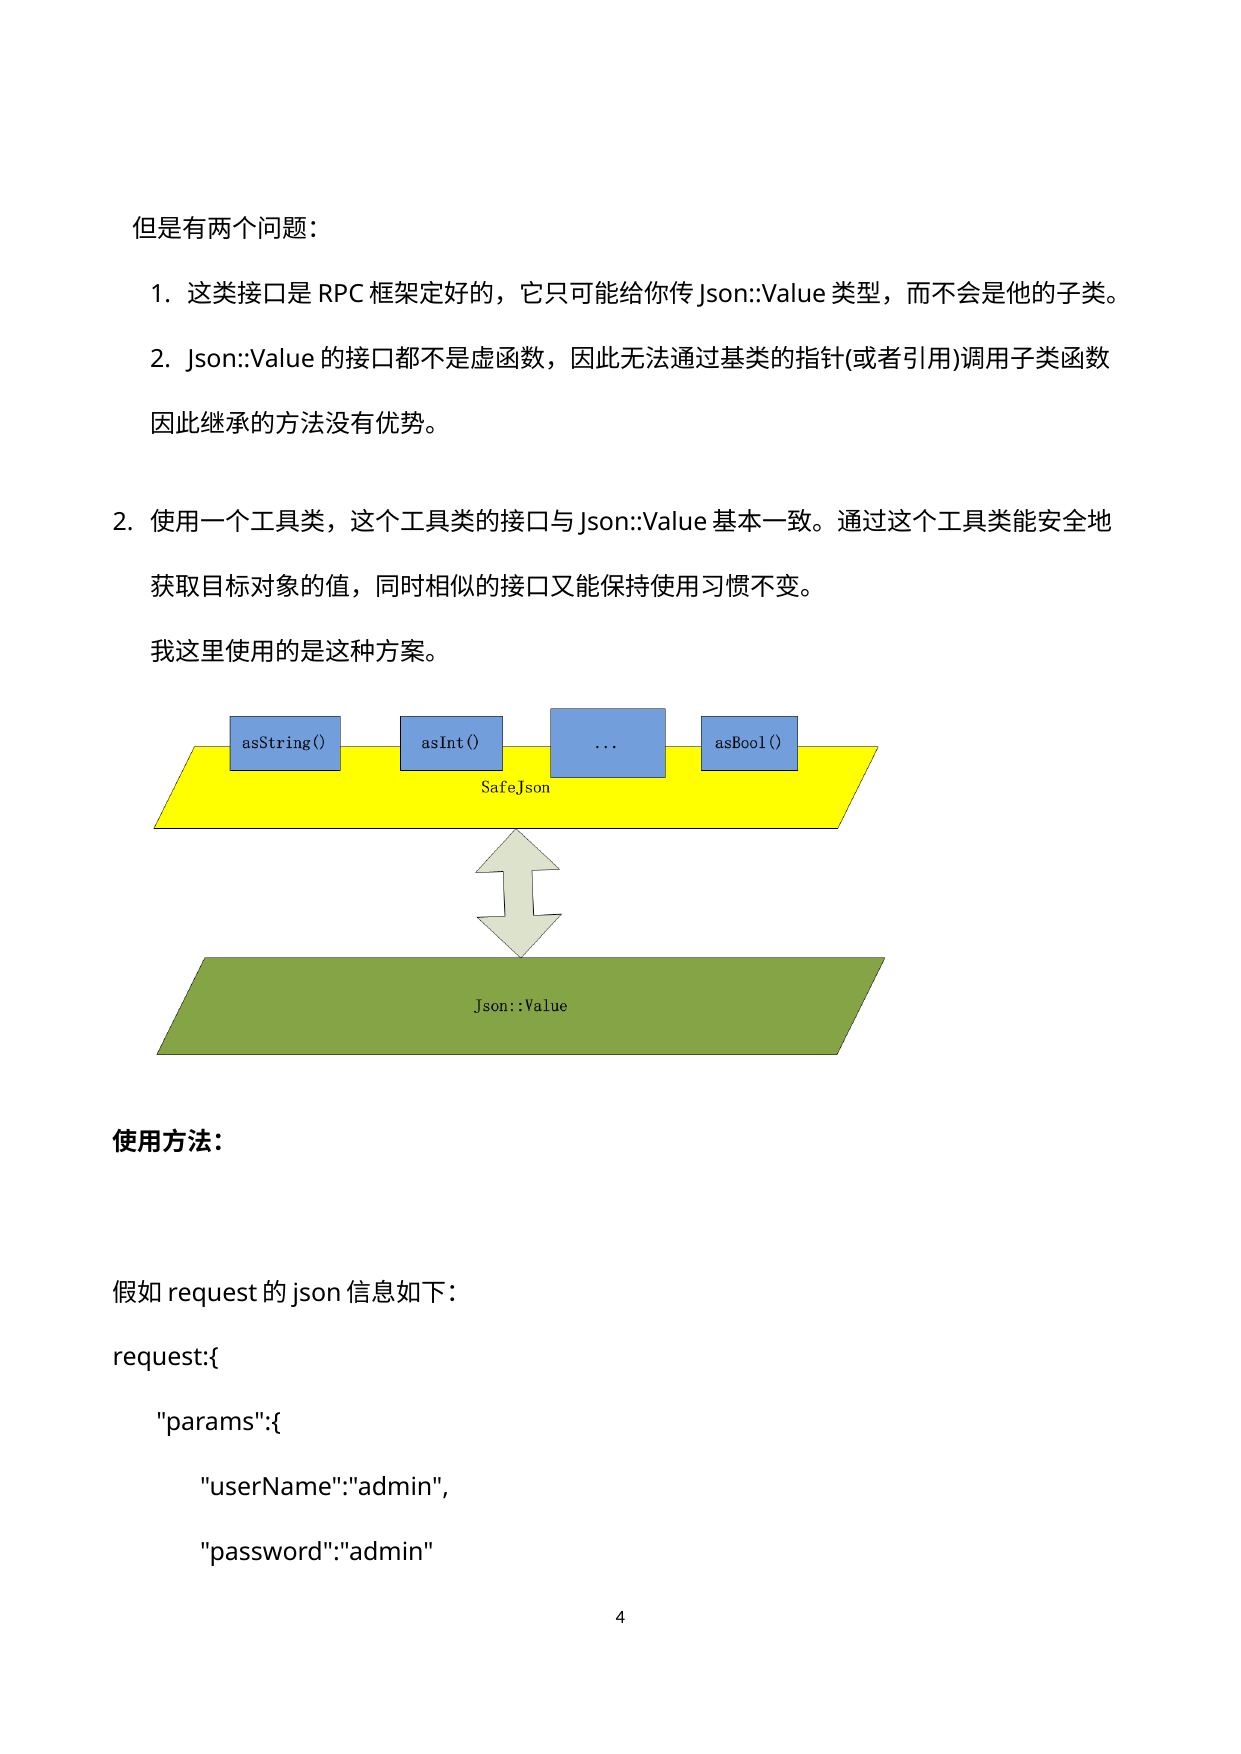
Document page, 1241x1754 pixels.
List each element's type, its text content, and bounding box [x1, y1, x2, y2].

list 使用一个工具类，这个工具类的接口与Json::Value基本一致。通过这个工具类能安全地获取目标对象的值，同时相似的接口又能保持使用习惯不变。 [112, 487, 1128, 617]
list Json::Value的接口都不是虚函数，因此无法通过基类的指针(或者引用)调用子类函数 [150, 324, 1128, 389]
subtitle 使用方法： [112, 1107, 1128, 1172]
text "userName":"admin", [112, 1453, 1128, 1518]
picture [150, 682, 888, 1065]
text request:{ [112, 1323, 1128, 1388]
text 我这里使用的是这种方案。 [150, 617, 1128, 682]
text "password":"admin" [112, 1518, 1128, 1583]
text 假如request的json信息如下： [112, 1258, 1128, 1323]
text 但是有两个问题： [112, 194, 1128, 259]
list 这类接口是RPC框架定好的，它只可能给你传Json::Value类型，而不会是他的子类。 [150, 259, 1128, 324]
text "params":{ [112, 1388, 1128, 1453]
list 因此继承的方法没有优势。 [150, 389, 1128, 454]
